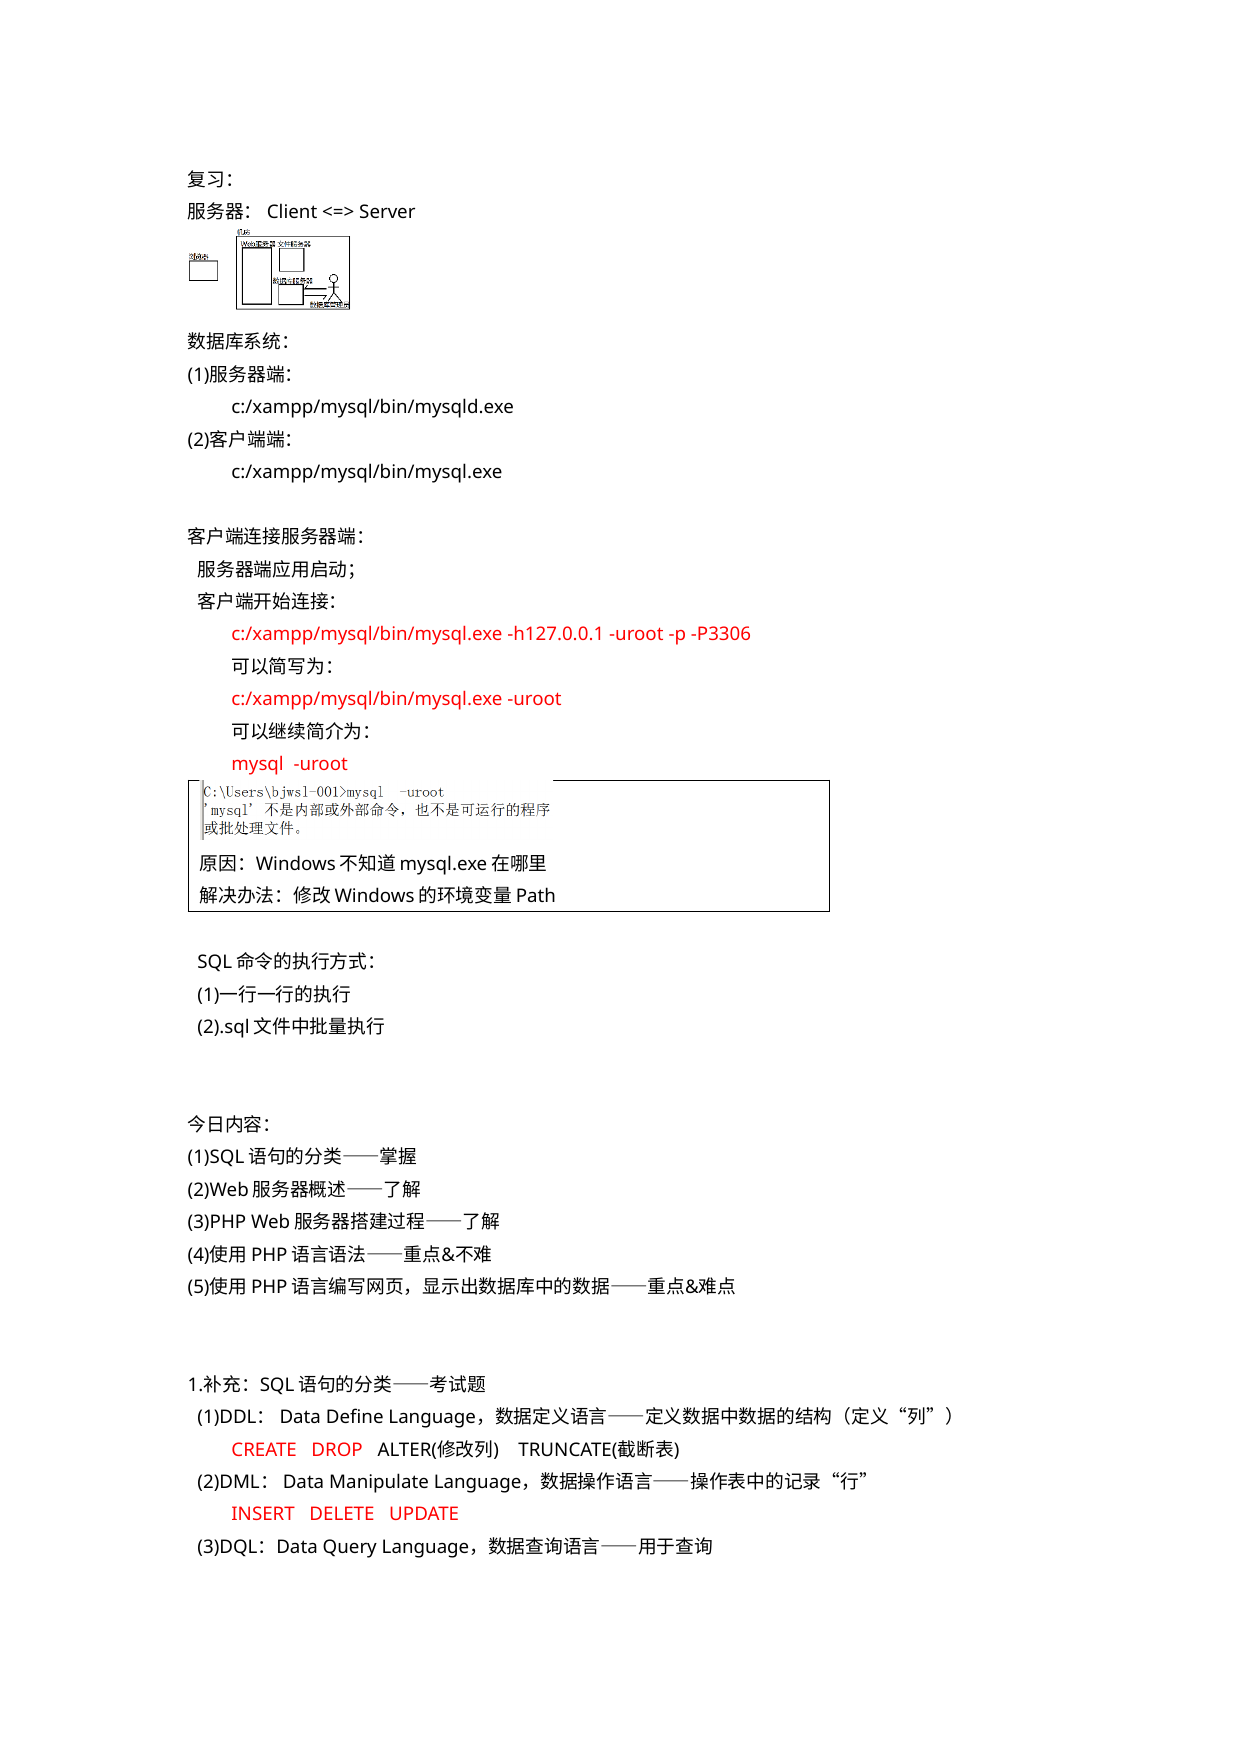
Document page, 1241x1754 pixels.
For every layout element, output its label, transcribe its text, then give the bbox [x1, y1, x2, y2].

text (3)PHP Web服务器搭建过程——了解 [187, 1204, 1053, 1237]
text 客户端开始连接： [187, 584, 1053, 617]
text c:/xampp/mysql/bin/mysql.exe -h127.0.0.1 -uroot -p -P3306 [187, 617, 1053, 649]
text c:/xampp/mysql/bin/mysql.exe [187, 454, 1053, 487]
picture [199, 780, 554, 840]
text 客户端连接服务器端： [187, 519, 1053, 552]
text 复习： [187, 162, 1053, 194]
text (1)DDL： Data Define Language，数据定义语言——定义数据中数据的结构（定义“列”） [187, 1399, 1053, 1432]
text (1)服务器端： [187, 357, 1053, 389]
text 服务器端应用启动； [187, 552, 1053, 584]
text 今日内容： [187, 1107, 1053, 1139]
text INSERT DELETE UPDATE [187, 1497, 1053, 1529]
picture [187, 227, 351, 310]
text c:/xampp/mysql/bin/mysqld.exe [187, 389, 1053, 422]
text 可以继续简介为： [187, 714, 1053, 747]
text 数据库系统： [187, 324, 1053, 357]
text c:/xampp/mysql/bin/mysql.exe -uroot [187, 682, 1053, 714]
text CREATE DROP ALTER(修改列) TRUNCATE(截断表) [187, 1432, 1053, 1464]
text 可以简写为： [187, 649, 1053, 682]
text (2)客户端端： [187, 422, 1053, 454]
text (2)DML： Data Manipulate Language，数据操作语言——操作表中的记录“行” [187, 1464, 1053, 1497]
text 1.补充：SQL语句的分类——考试题 [187, 1367, 1053, 1399]
text (2).sql文件中批量执行 [187, 1009, 1053, 1042]
text (5)使用PHP语言编写网页，显示出数据库中的数据——重点&难点 [187, 1269, 1053, 1302]
table_header 原因：Windows不知道mysql.exe在哪里 解决办法：修改Windows的环境变量Path [189, 781, 829, 911]
text (3)DQL：Data Query Language，数据查询语言——用于查询 [187, 1529, 1053, 1562]
text (1)SQL语句的分类——掌握 [187, 1139, 1053, 1172]
text SQL命令的执行方式： [187, 944, 1053, 977]
text 服务器： Client <=> Server [187, 194, 1053, 227]
text (1)一行一行的执行 [187, 977, 1053, 1009]
text (2)Web服务器概述——了解 [187, 1172, 1053, 1204]
text mysql -uroot [187, 747, 1053, 779]
text (4)使用PHP语言语法——重点&不难 [187, 1237, 1053, 1269]
